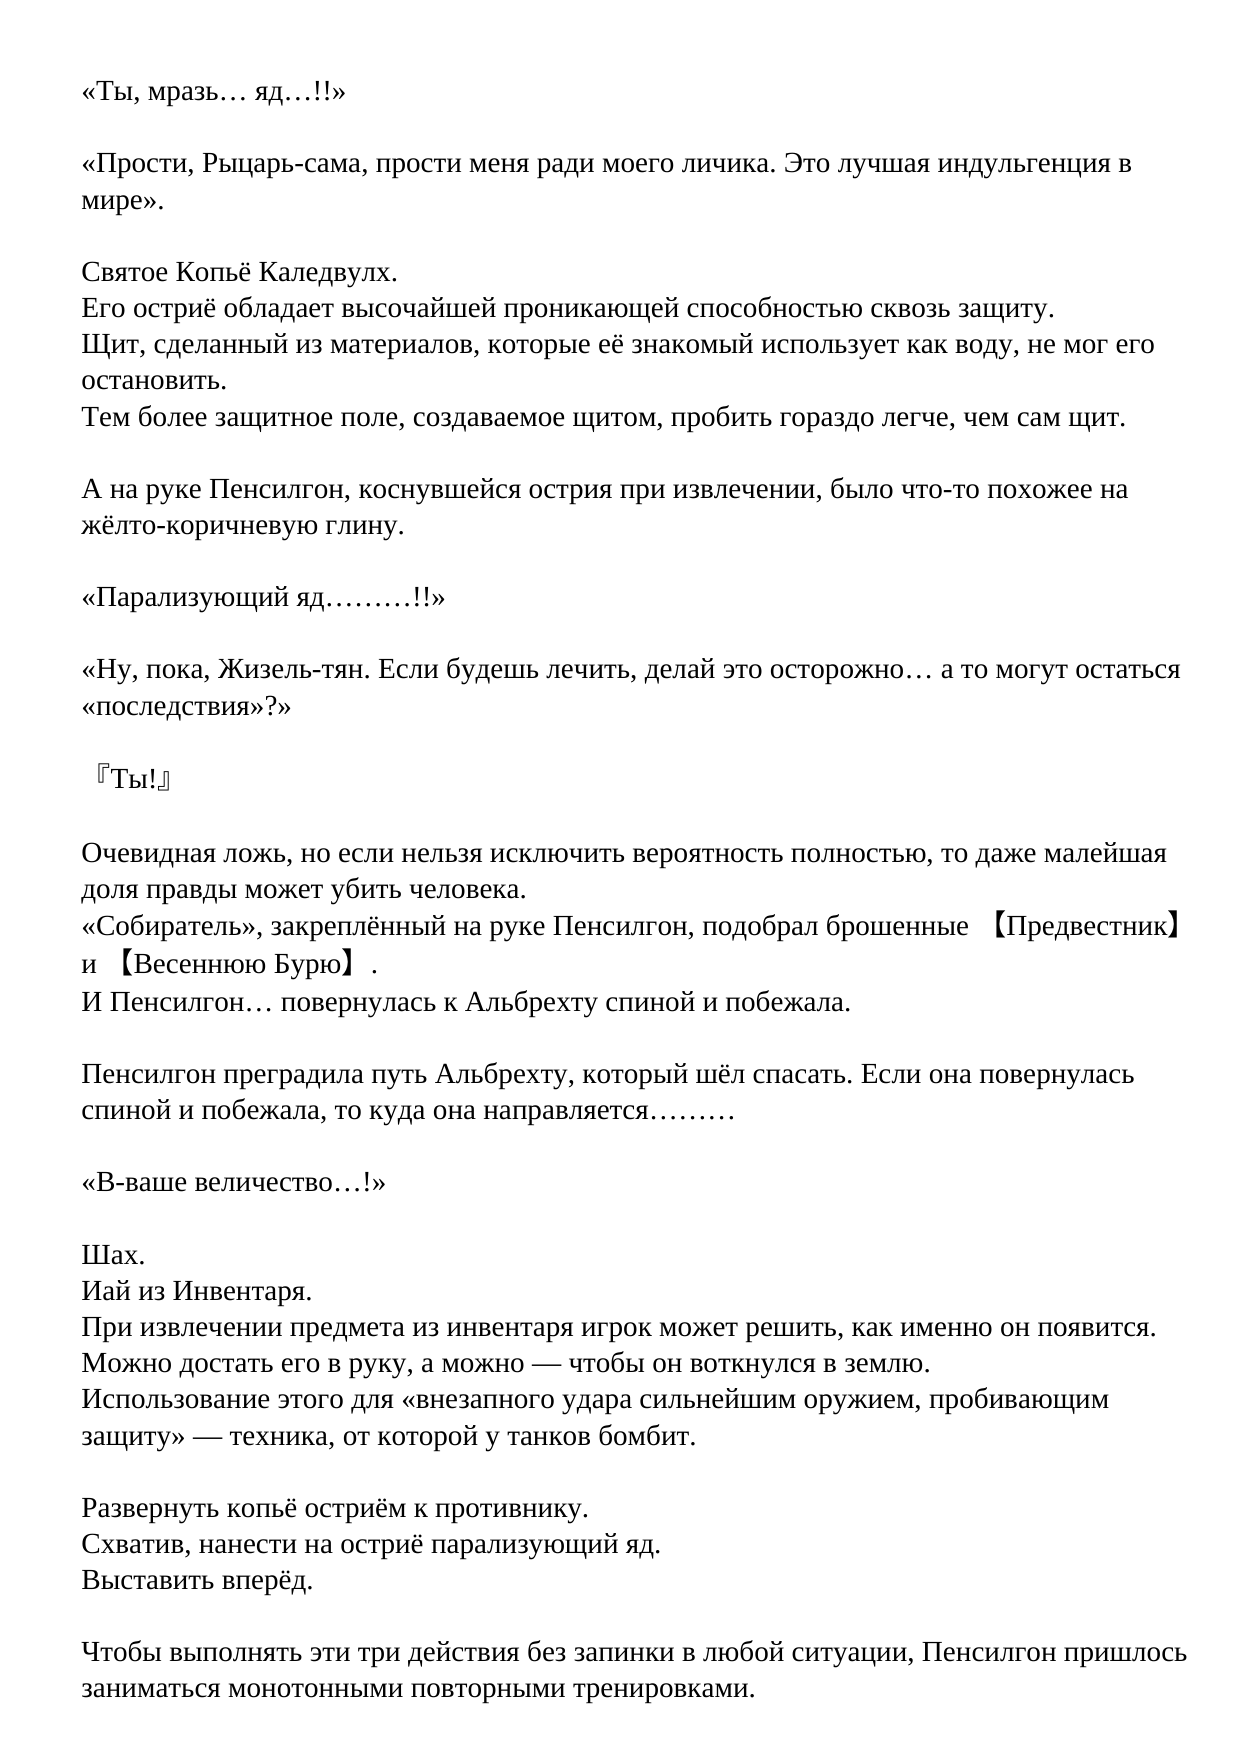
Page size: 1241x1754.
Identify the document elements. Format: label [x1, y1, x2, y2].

text [81, 37, 1215, 1740]
